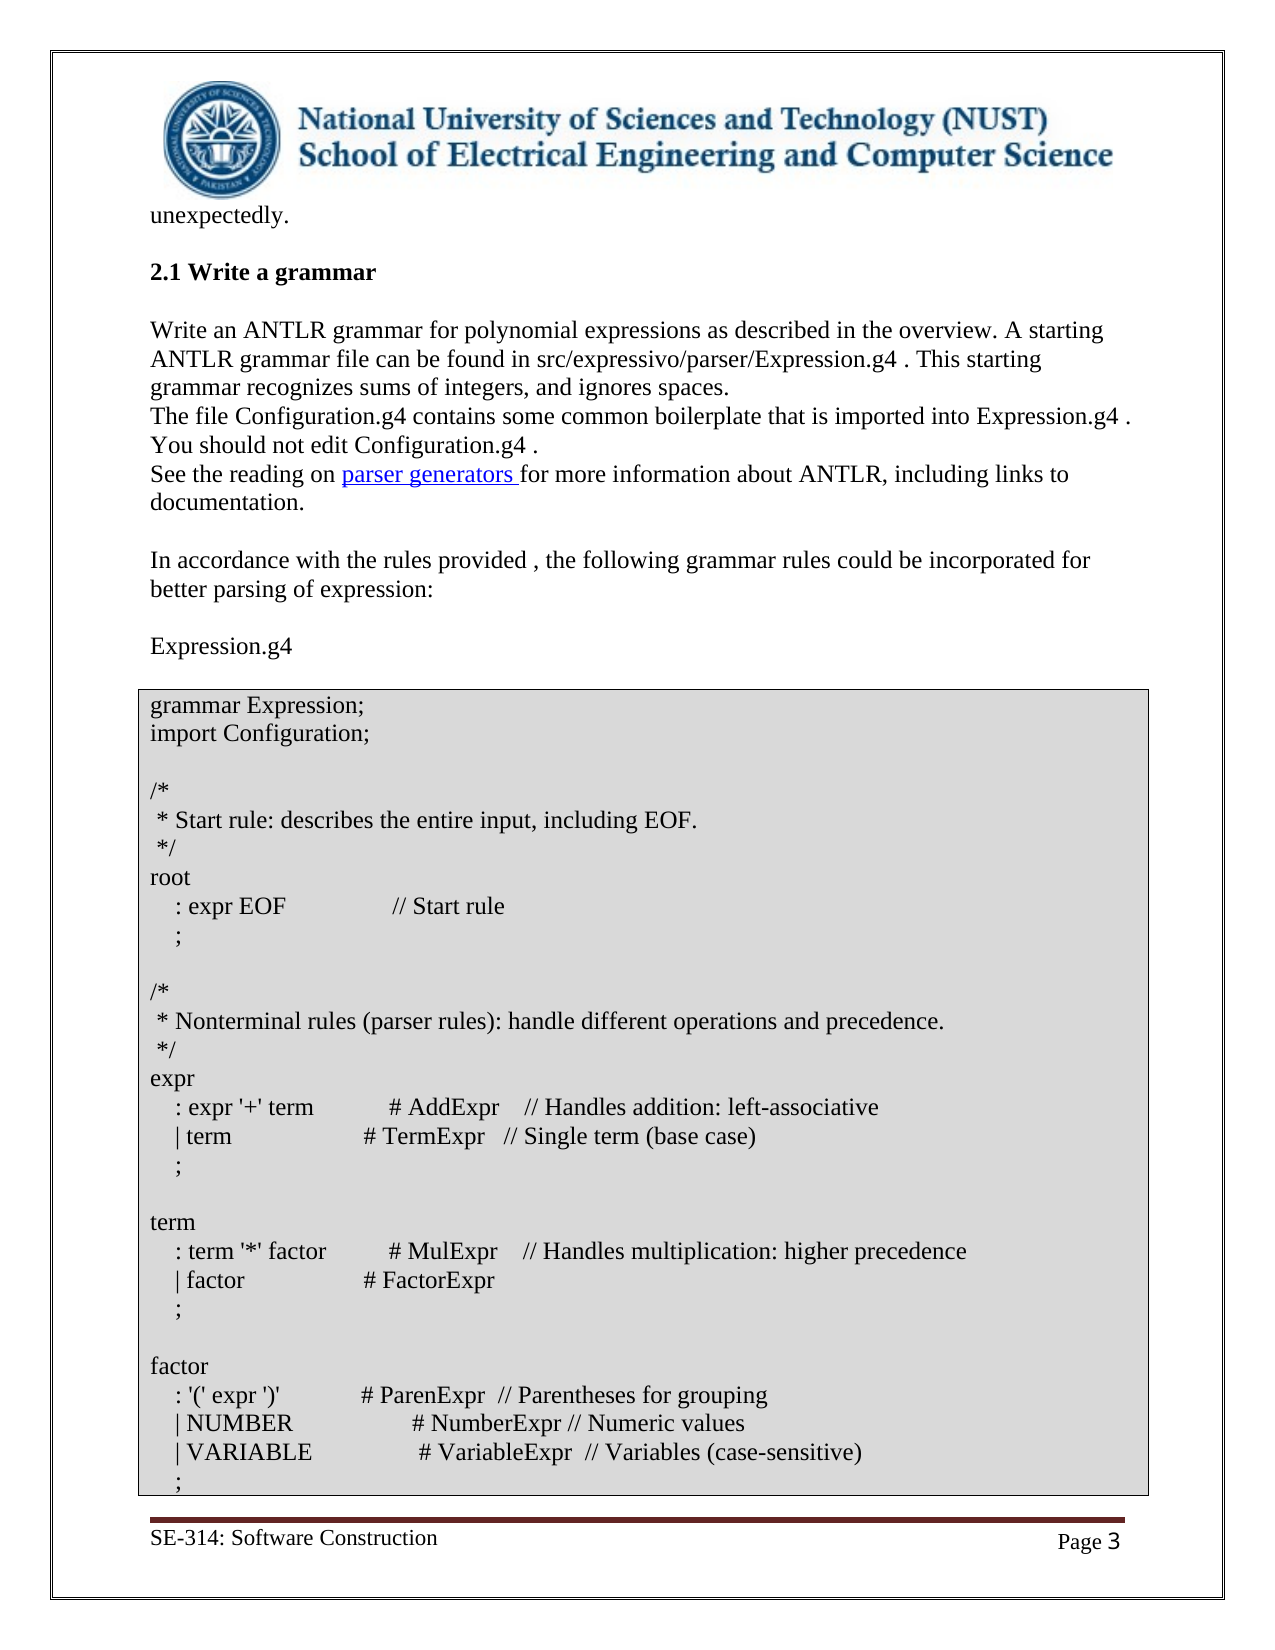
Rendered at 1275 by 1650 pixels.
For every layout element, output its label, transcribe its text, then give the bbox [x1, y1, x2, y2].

text Write an ANTLR grammar for polynomial expressions as described in the overview. A starting ANTLR grammar file can be found in src/expressivo/parser/Expression.g4 . This starting grammar recognizes sums of integers, and ignores spaces. [150, 315, 1137, 401]
picture [163, 81, 1114, 200]
text 2.1 Write a grammar [150, 257, 1137, 286]
text In accordance with the rules provided , the following grammar rules could be incorporated for better parsing of expression: [150, 545, 1137, 602]
text See the reading on parser generators for more information about ANTLR, including links to documentation. [150, 459, 1137, 516]
text Expression.g4 [150, 631, 1137, 660]
text The file Configuration.g4 contains some common boilerplate that is imported into Expression.g4 . You should not edit Configuration.g4 . [150, 401, 1137, 459]
